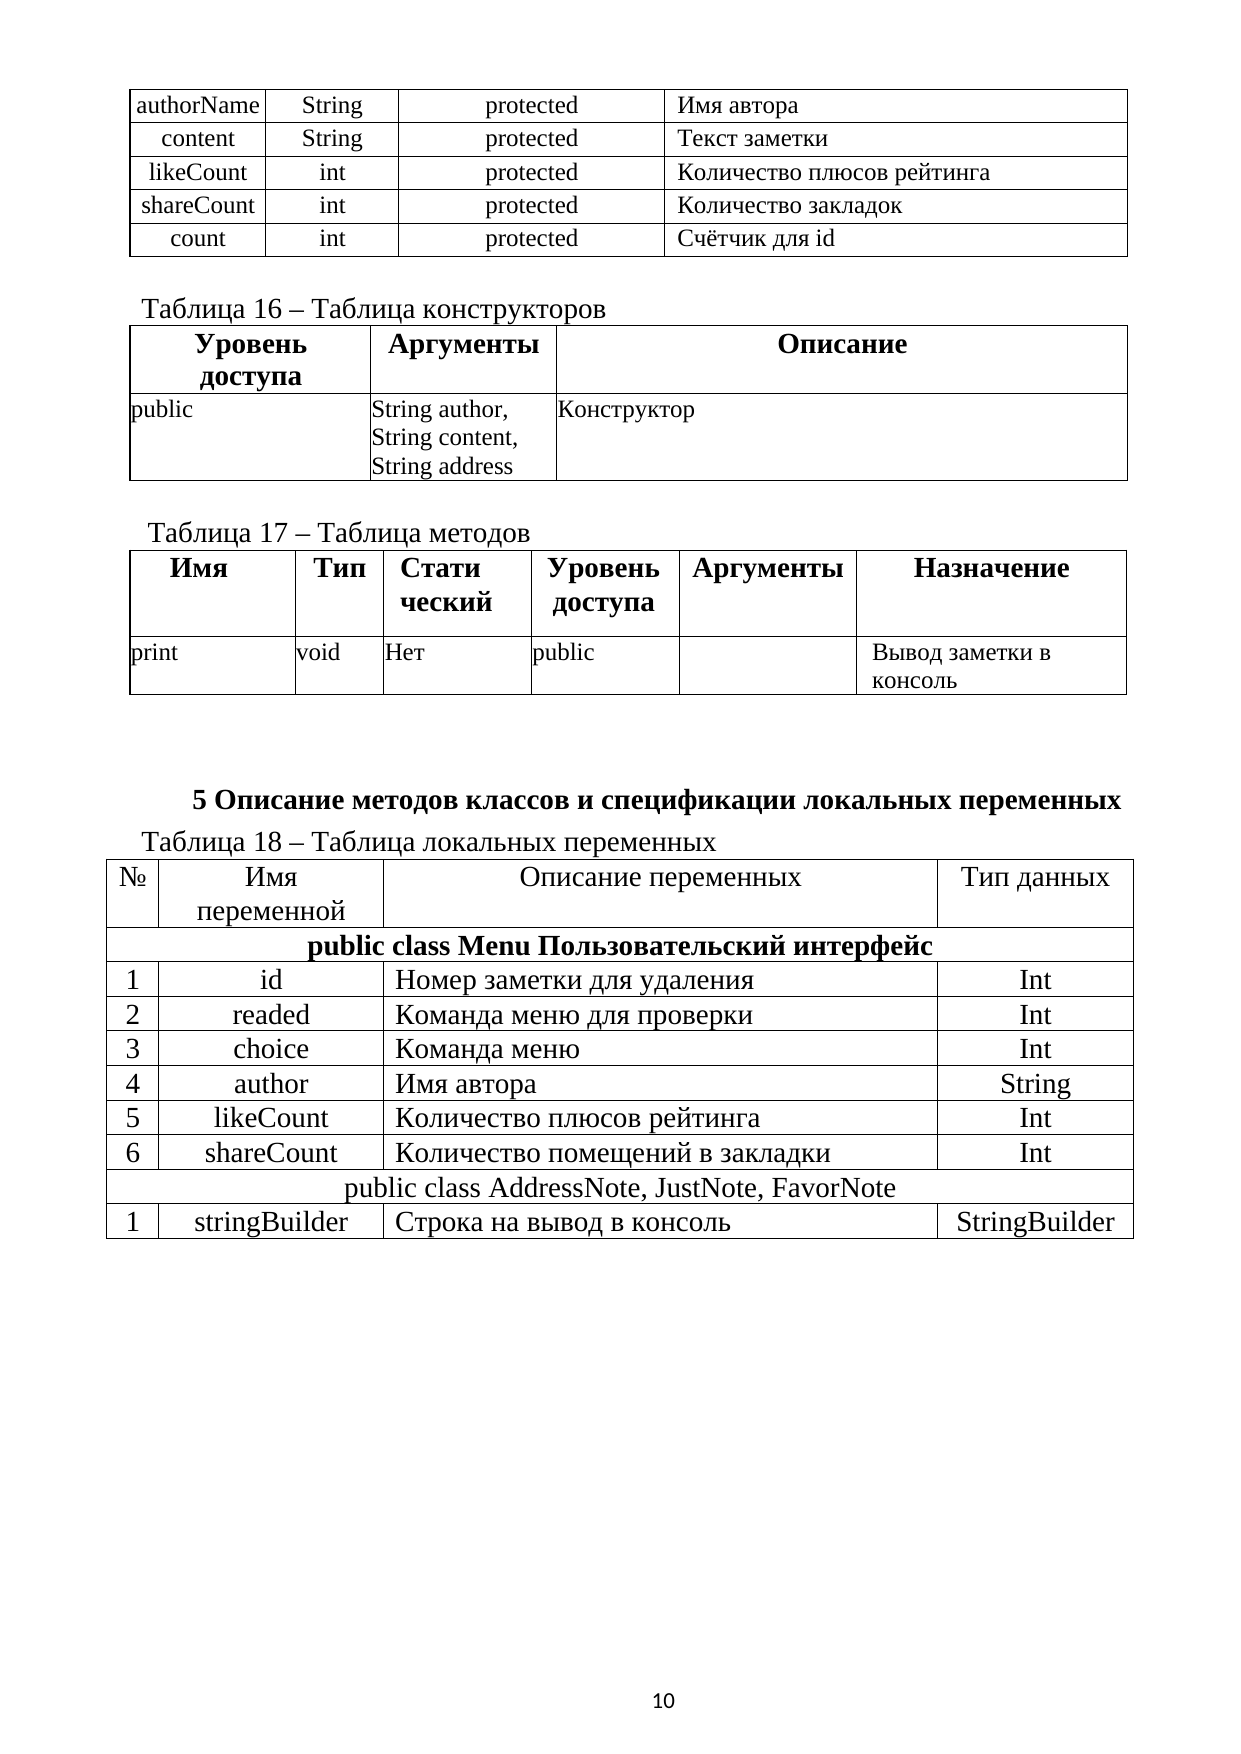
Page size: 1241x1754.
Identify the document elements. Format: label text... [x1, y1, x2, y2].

table_cell int [266, 157, 398, 189]
table_cell public class AddressNote, JustNote, FavorNote [107, 1170, 1133, 1203]
table_cell Int [938, 1135, 1133, 1169]
table_cell id [159, 962, 383, 996]
table_cell readed [159, 997, 383, 1030]
table_cell int [266, 190, 398, 222]
table_header Имя [131, 551, 295, 636]
table_cell Int [938, 962, 1133, 996]
table_cell String [938, 1066, 1133, 1099]
table_cell 5 [107, 1101, 158, 1134]
table_header Тип данных [938, 860, 1133, 927]
table_cell String [266, 90, 398, 122]
table_cell likeCount [131, 157, 265, 189]
table_cell shareCount [159, 1135, 383, 1169]
table_cell Int [938, 1101, 1133, 1134]
table_cell authorName [131, 90, 265, 122]
table_header Аргументы [680, 551, 856, 636]
table_cell Количество плюсов рейтинга [665, 157, 1127, 189]
table_cell [680, 637, 856, 694]
text 5 Описание методов классов и спецификации локальных переменных [118, 782, 1208, 816]
table_cell int [266, 224, 398, 256]
table_cell Счётчик для id [665, 224, 1127, 256]
table_cell public class Menu Пользовательский интерфейс [107, 928, 1133, 961]
table_cell protected [399, 224, 664, 256]
table_header Уровень доступа [131, 326, 370, 393]
table_cell StringBuilder [938, 1204, 1133, 1238]
table_header № [107, 860, 158, 927]
table_cell 1 [107, 1204, 158, 1238]
table_cell Имя автора [665, 90, 1127, 122]
table_cell Вывод заметки в консоль [857, 637, 1126, 694]
table_header Уровень доступа [532, 551, 679, 636]
table_cell 2 [107, 997, 158, 1030]
table_cell content [131, 123, 265, 156]
table_cell void [296, 637, 383, 694]
table_cell choice [159, 1031, 383, 1065]
table_cell Int [938, 1031, 1133, 1065]
table_cell 6 [107, 1135, 158, 1169]
table_cell likeCount [159, 1101, 383, 1134]
table_header Тип [296, 551, 383, 636]
table_cell print [131, 637, 295, 694]
table_cell protected [399, 157, 664, 189]
table_cell Строка на вывод в консоль [384, 1204, 937, 1238]
text Таблица 16 – Таблица конструкторов [141, 291, 1208, 325]
table_cell Номер заметки для удаления [384, 962, 937, 996]
table_cell Команда меню [384, 1031, 937, 1065]
table_cell Имя автора [384, 1066, 937, 1099]
table_cell Количество плюсов рейтинга [384, 1101, 937, 1134]
table_header Описание [557, 326, 1127, 393]
table_cell author [159, 1066, 383, 1099]
table_cell Количество закладок [665, 190, 1127, 222]
table_cell count [131, 224, 265, 256]
table_header Имя переменной [159, 860, 383, 927]
table_cell Конструктор [557, 394, 1127, 480]
table_cell shareCount [131, 190, 265, 222]
table_cell protected [399, 123, 664, 156]
table_cell protected [399, 190, 664, 222]
table_header Описание переменных [384, 860, 937, 927]
table_cell stringBuilder [159, 1204, 383, 1238]
table_cell 3 [107, 1031, 158, 1065]
table_cell public [131, 394, 370, 480]
table_header Стати ческий [384, 551, 531, 636]
table_header Назначение [857, 551, 1126, 636]
table_cell 1 [107, 962, 158, 996]
table_cell String [266, 123, 398, 156]
table_cell public [532, 637, 679, 694]
table_cell String author, String content, String address [371, 394, 556, 480]
table_cell Текст заметки [665, 123, 1127, 156]
text Таблица 17 – Таблица методов [118, 515, 1208, 549]
table_cell Количество помещений в закладки [384, 1135, 937, 1169]
table_header Аргументы [371, 326, 556, 393]
table_cell Команда меню для проверки [384, 997, 937, 1030]
table_cell Нет [384, 637, 531, 694]
table_cell protected [399, 90, 664, 122]
text Таблица 18 – Таблица локальных переменных [141, 824, 1208, 858]
table_cell 4 [107, 1066, 158, 1099]
table_cell Int [938, 997, 1133, 1030]
